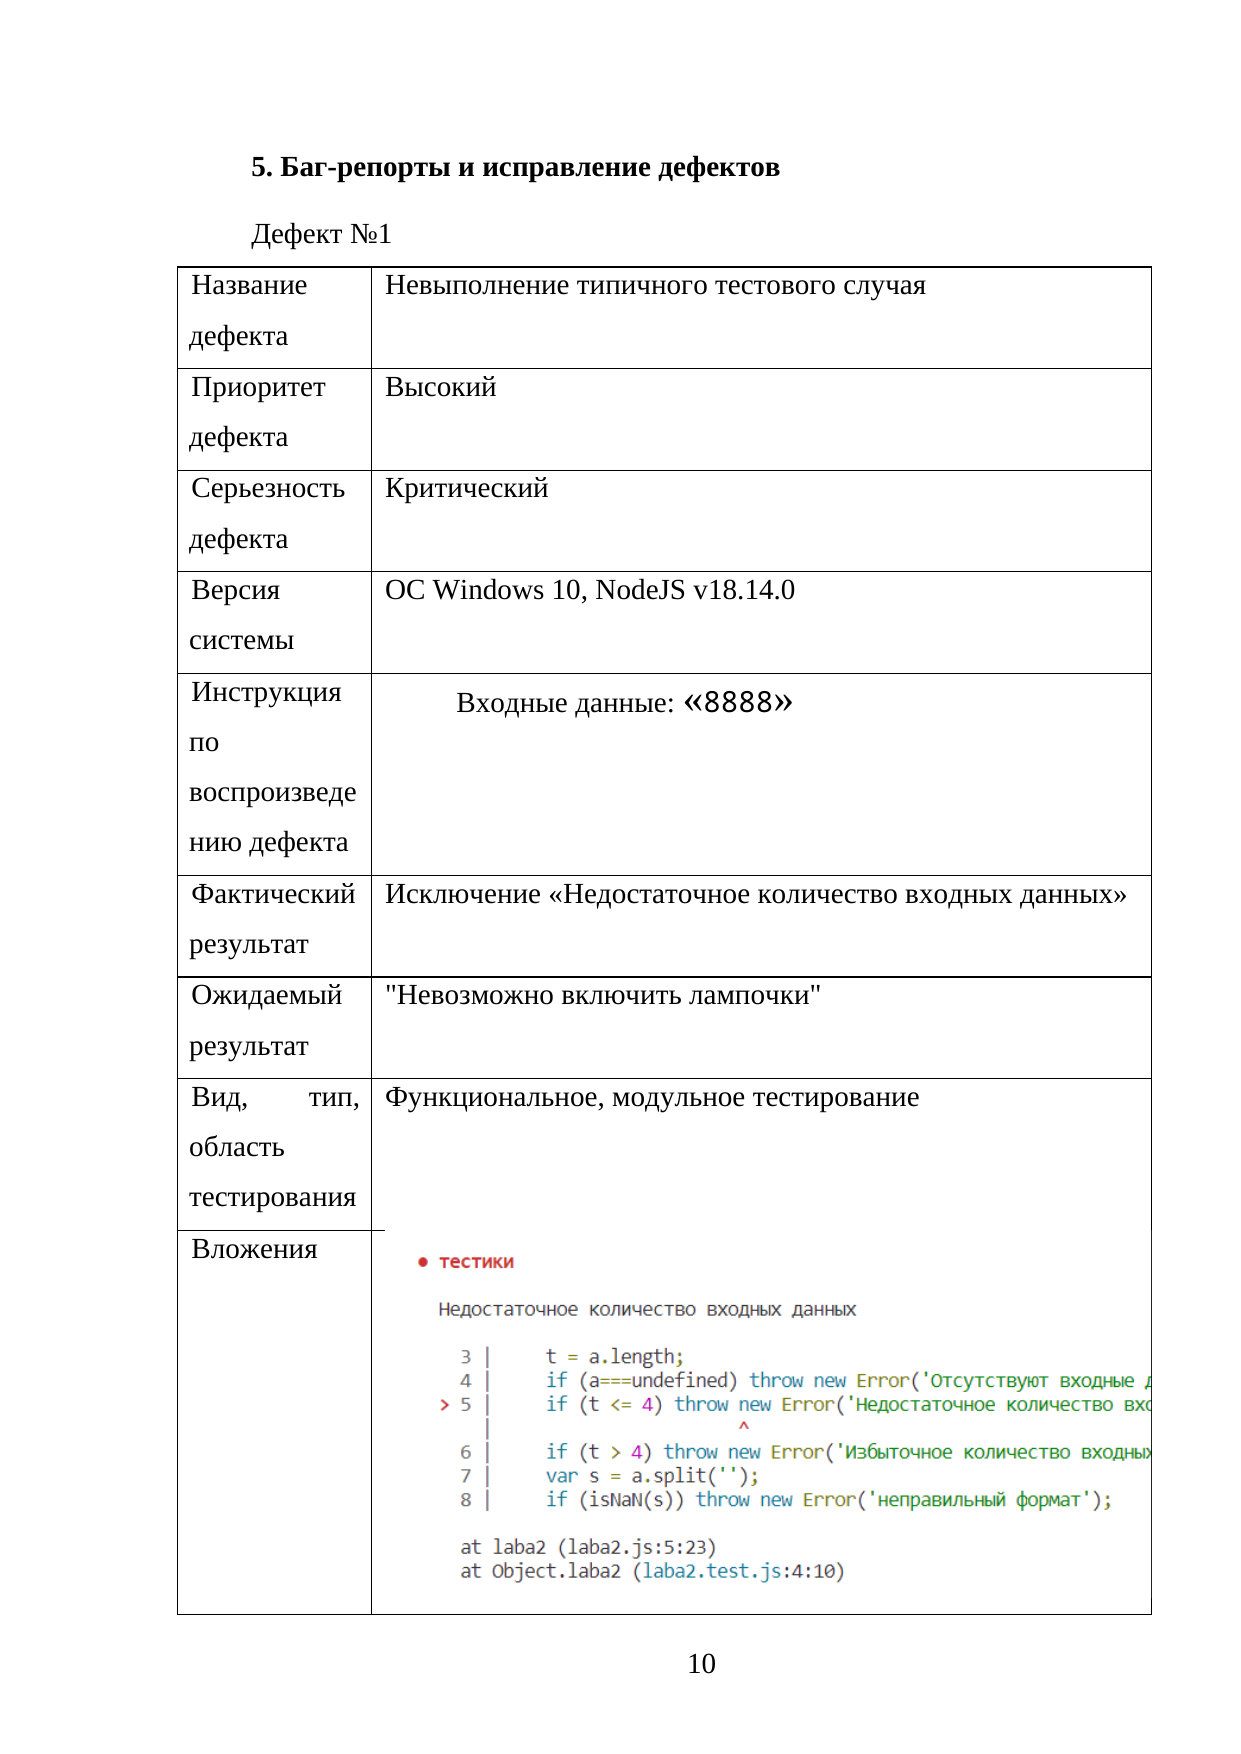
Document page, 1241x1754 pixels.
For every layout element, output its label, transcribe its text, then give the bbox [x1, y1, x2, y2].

table_cell Критический [372, 471, 1151, 571]
table_cell Высокий [372, 369, 1151, 469]
table_cell Функциональное, модульное тестирование [372, 1079, 1151, 1230]
picture [384, 1230, 1152, 1598]
table_cell Инструкция по воспроизведению дефекта [178, 674, 371, 875]
table_cell Вид, тип, область тестирования [178, 1079, 371, 1230]
table_cell Приоритет дефекта [178, 369, 371, 469]
table_cell Серьезность дефекта [178, 471, 371, 571]
table_cell Фактический результат [178, 876, 371, 976]
table_header Название дефекта [178, 268, 371, 368]
table_header Невыполнение типичного тестового случая [372, 268, 1151, 368]
table_cell Входные данные: «8888» [372, 674, 1151, 875]
table_cell Ожидаемый результат [178, 978, 371, 1078]
text Дефект №1 [177, 216, 1152, 249]
table_cell ОС Windows 10, NodeJS v18.14.0 [372, 572, 1151, 673]
table_cell "Невозможно включить лампочки" [372, 978, 1151, 1078]
table_cell Вложения [178, 1231, 371, 1614]
text 5. Баг-репорты и исправление дефектов [177, 149, 1152, 182]
table_cell Версия системы [178, 572, 371, 673]
table_cell [372, 1231, 1151, 1614]
table_cell Исключение «Недостаточное количество входных данных» [372, 876, 1151, 976]
